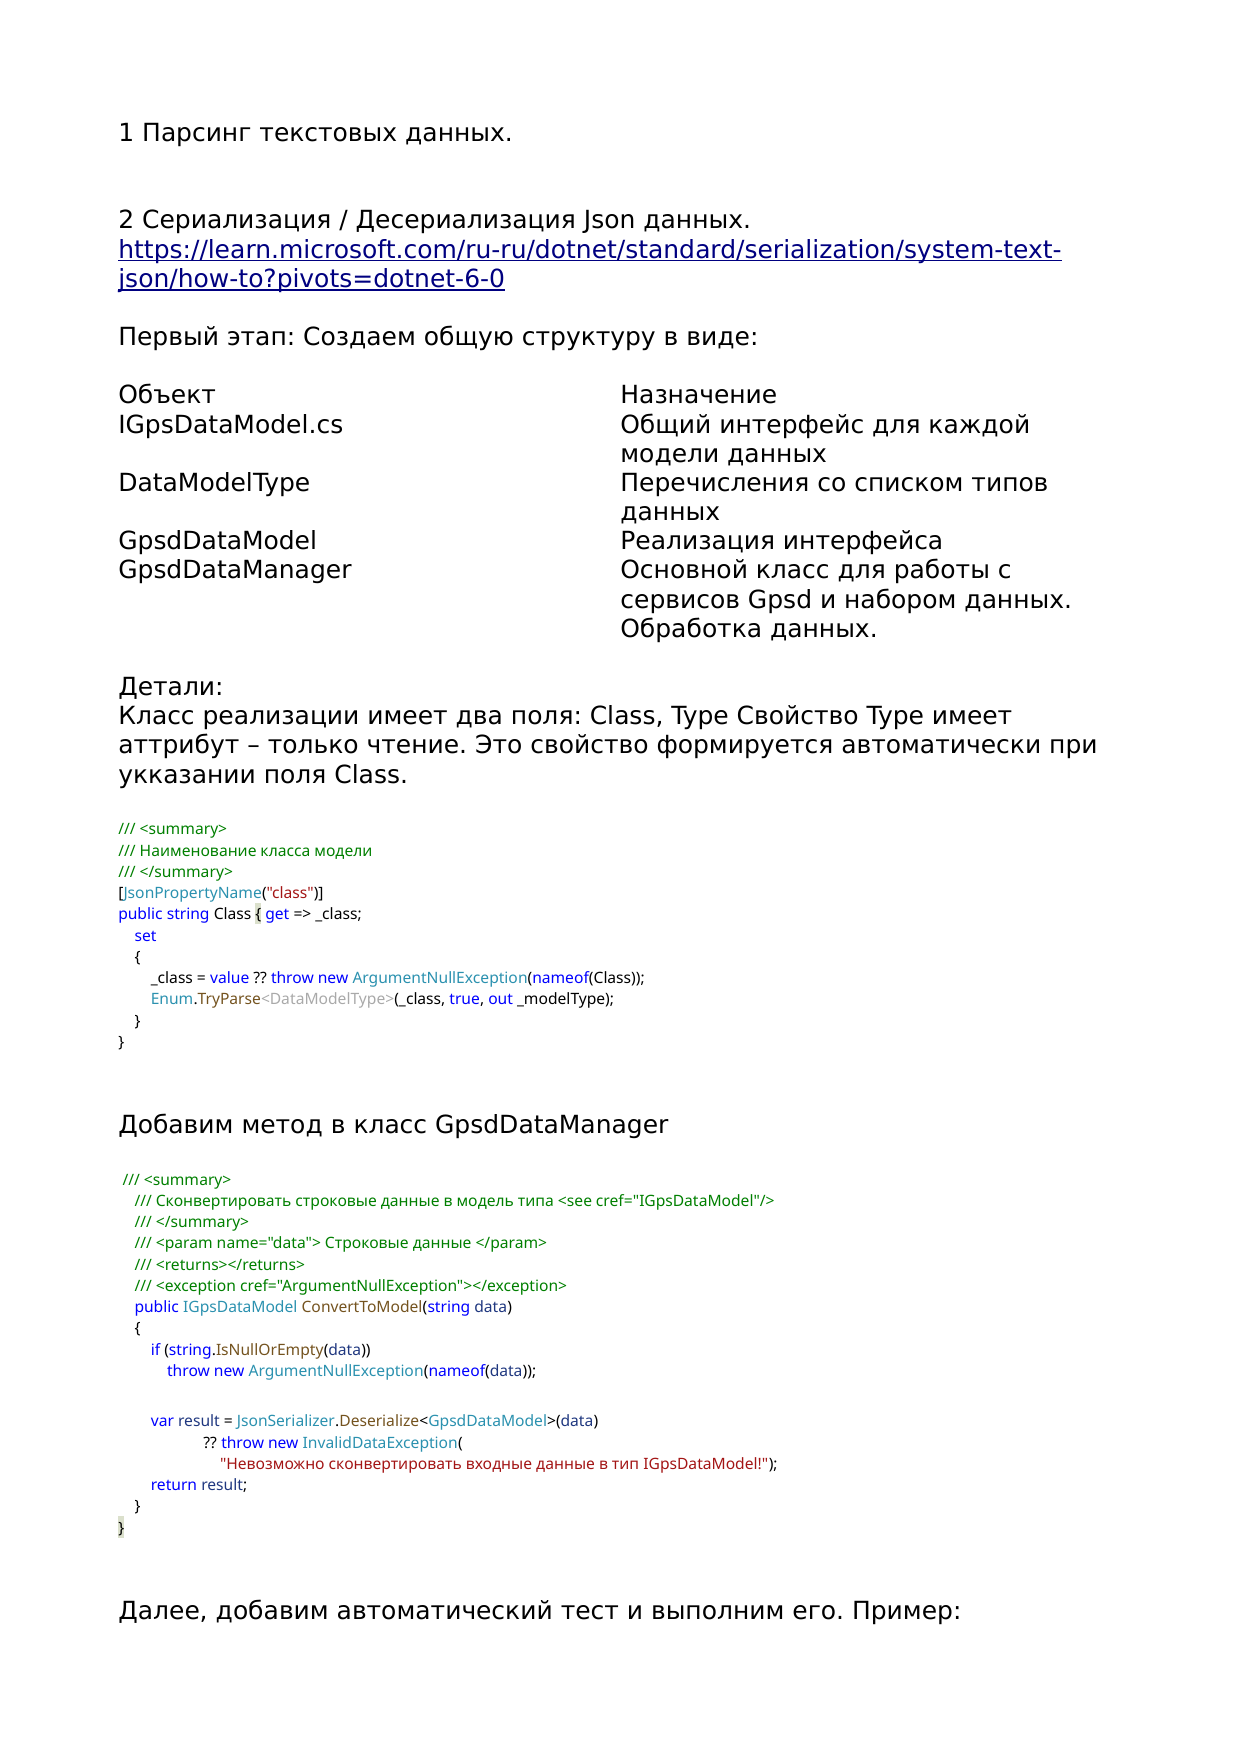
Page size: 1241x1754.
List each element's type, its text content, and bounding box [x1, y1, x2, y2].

table_cell Реализация интерфейса [620, 526, 1122, 556]
text 2 Сериализация / Десериализация Json данных. https://learn.microsoft.com/ru-ru/dotnet/standard/serialization/system-text-json/how-to?pivots=dotnet-6-0 [118, 206, 1122, 293]
table_header Назначение [620, 381, 1122, 410]
table_header /// <summary> /// Сконвертировать строковые данные в модель типа <see cref="IGpsDataModel"/> /// </summary> /// <param name="data"> Строковые данные </param> /// <returns></returns> /// <exception cref="ArgumentNullException"></exception> public IGpsDataModel ConvertToModel(string data) { if (string.IsNullOrEmpty(data)) throw new ArgumentNullException(nameof(data)); var result = JsonSerializer.Deserialize<GpsdDataModel>(data) ?? throw new InvalidDataException( "Невозможно сконвертировать входные данные в тип IGpsDataModel!"); return result; } } [118, 1169, 1122, 1567]
table_header Объект [118, 381, 620, 410]
table_cell DataModelType [118, 468, 620, 526]
text Детали: Класс реализации имеет два поля: Class, Type Свойство Type имеет аттрибут – только чтение. Это свойство формируется автоматически при укказании поля Class. [118, 672, 1122, 789]
table_cell Основной класс для работы с сервисов Gpsd и набором данных. Обработка данных. [620, 556, 1122, 643]
table_cell Перечисления со списком типов данных [620, 468, 1122, 526]
text Первый этап: Создаем общую структуру в виде: [118, 322, 1122, 351]
table_cell IGpsDataModel.cs [118, 410, 620, 468]
table_header /// <summary> /// Наименование класса модели /// </summary> [JsonPropertyName("class")] public string Class { get => _class; set { _class = value ?? throw new ArgumentNullException(nameof(Class)); Enum.TryParse<DataModelType>(_class, true, out _modelType); } } [118, 818, 1122, 1081]
table_cell Общий интерфейс для каждой модели данных [620, 410, 1122, 468]
text 1 Парсинг текстовых данных. [118, 118, 1122, 147]
table_cell GpsdDataManager [118, 556, 620, 643]
text Далее, добавим автоматический тест и выполним его. Пример: [118, 1596, 1122, 1625]
table_cell GpsdDataModel [118, 526, 620, 556]
text Добавим метод в класс GpsdDataManager [118, 1110, 1122, 1139]
